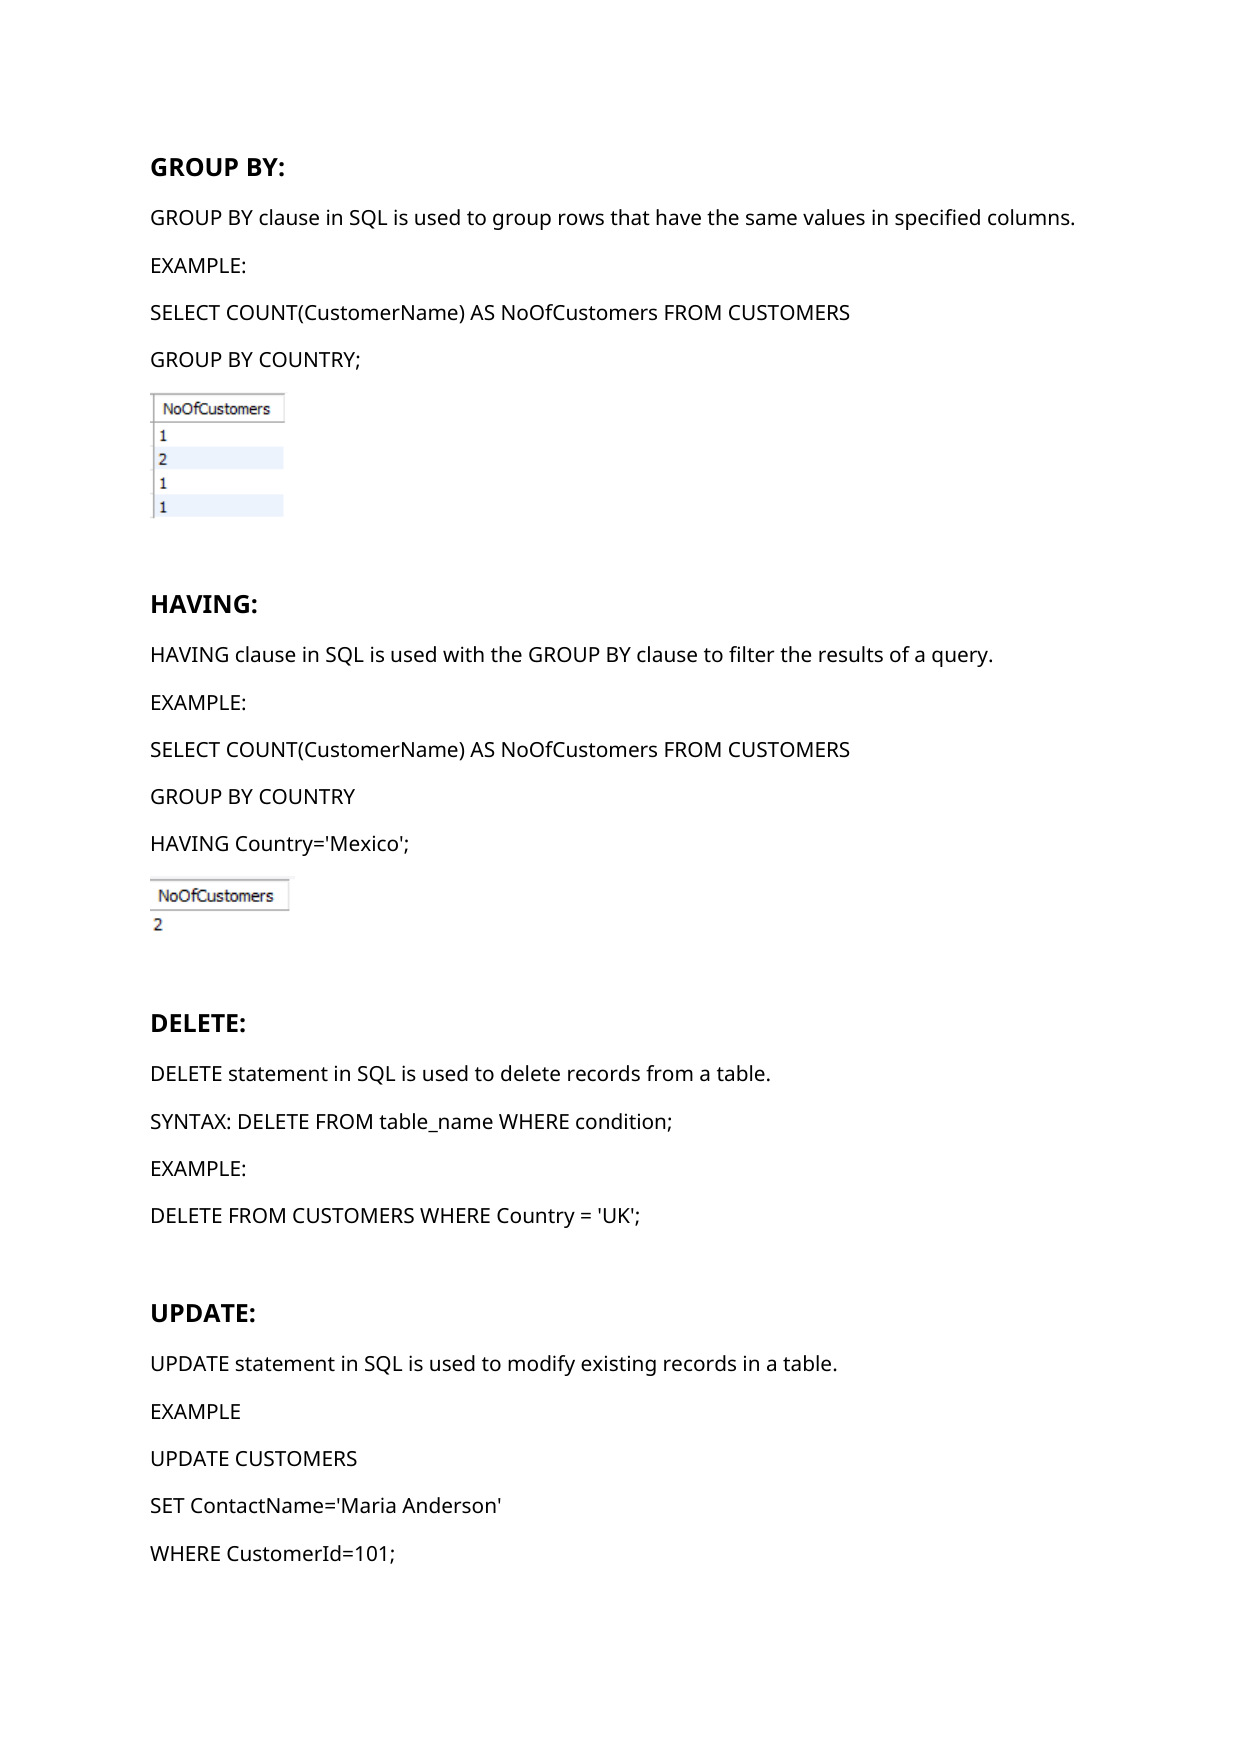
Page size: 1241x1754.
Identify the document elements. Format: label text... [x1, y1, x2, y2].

text UPDATE: [150, 1296, 1090, 1330]
text DELETE statement in SQL is used to delete records from a table. [150, 1059, 1090, 1088]
text SELECT COUNT(CustomerName) AS NoOfCustomers FROM CUSTOMERS [150, 298, 1090, 326]
text SELECT COUNT(CustomerName) AS NoOfCustomers FROM CUSTOMERS [150, 735, 1090, 763]
text DELETE FROM CUSTOMERS WHERE Country = 'UK'; [150, 1201, 1090, 1230]
text DELETE: [150, 1006, 1090, 1040]
text EXAMPLE: [150, 251, 1090, 279]
text WHERE CustomerId=101; [150, 1539, 1090, 1567]
text GROUP BY: [150, 150, 1090, 184]
text EXAMPLE [150, 1397, 1090, 1425]
text EXAMPLE: [150, 688, 1090, 716]
text SYNTAX: DELETE FROM table_name WHERE condition; [150, 1107, 1090, 1135]
picture [150, 876, 295, 941]
text HAVING clause in SQL is used with the GROUP BY clause to filter the results of a query. [150, 640, 1090, 669]
text EXAMPLE: [150, 1154, 1090, 1183]
text UPDATE CUSTOMERS [150, 1444, 1090, 1472]
text HAVING: [150, 587, 1090, 621]
text GROUP BY COUNTRY; [150, 345, 1090, 374]
text GROUP BY COUNTRY [150, 782, 1090, 811]
text SET ContactName='Maria Anderson' [150, 1491, 1090, 1520]
text GROUP BY clause in SQL is used to group rows that have the same values in specified columns. [150, 203, 1090, 232]
text UPDATE statement in SQL is used to modify existing records in a table. [150, 1349, 1090, 1378]
picture [150, 392, 288, 521]
text HAVING Country='Mexico'; [150, 829, 1090, 858]
